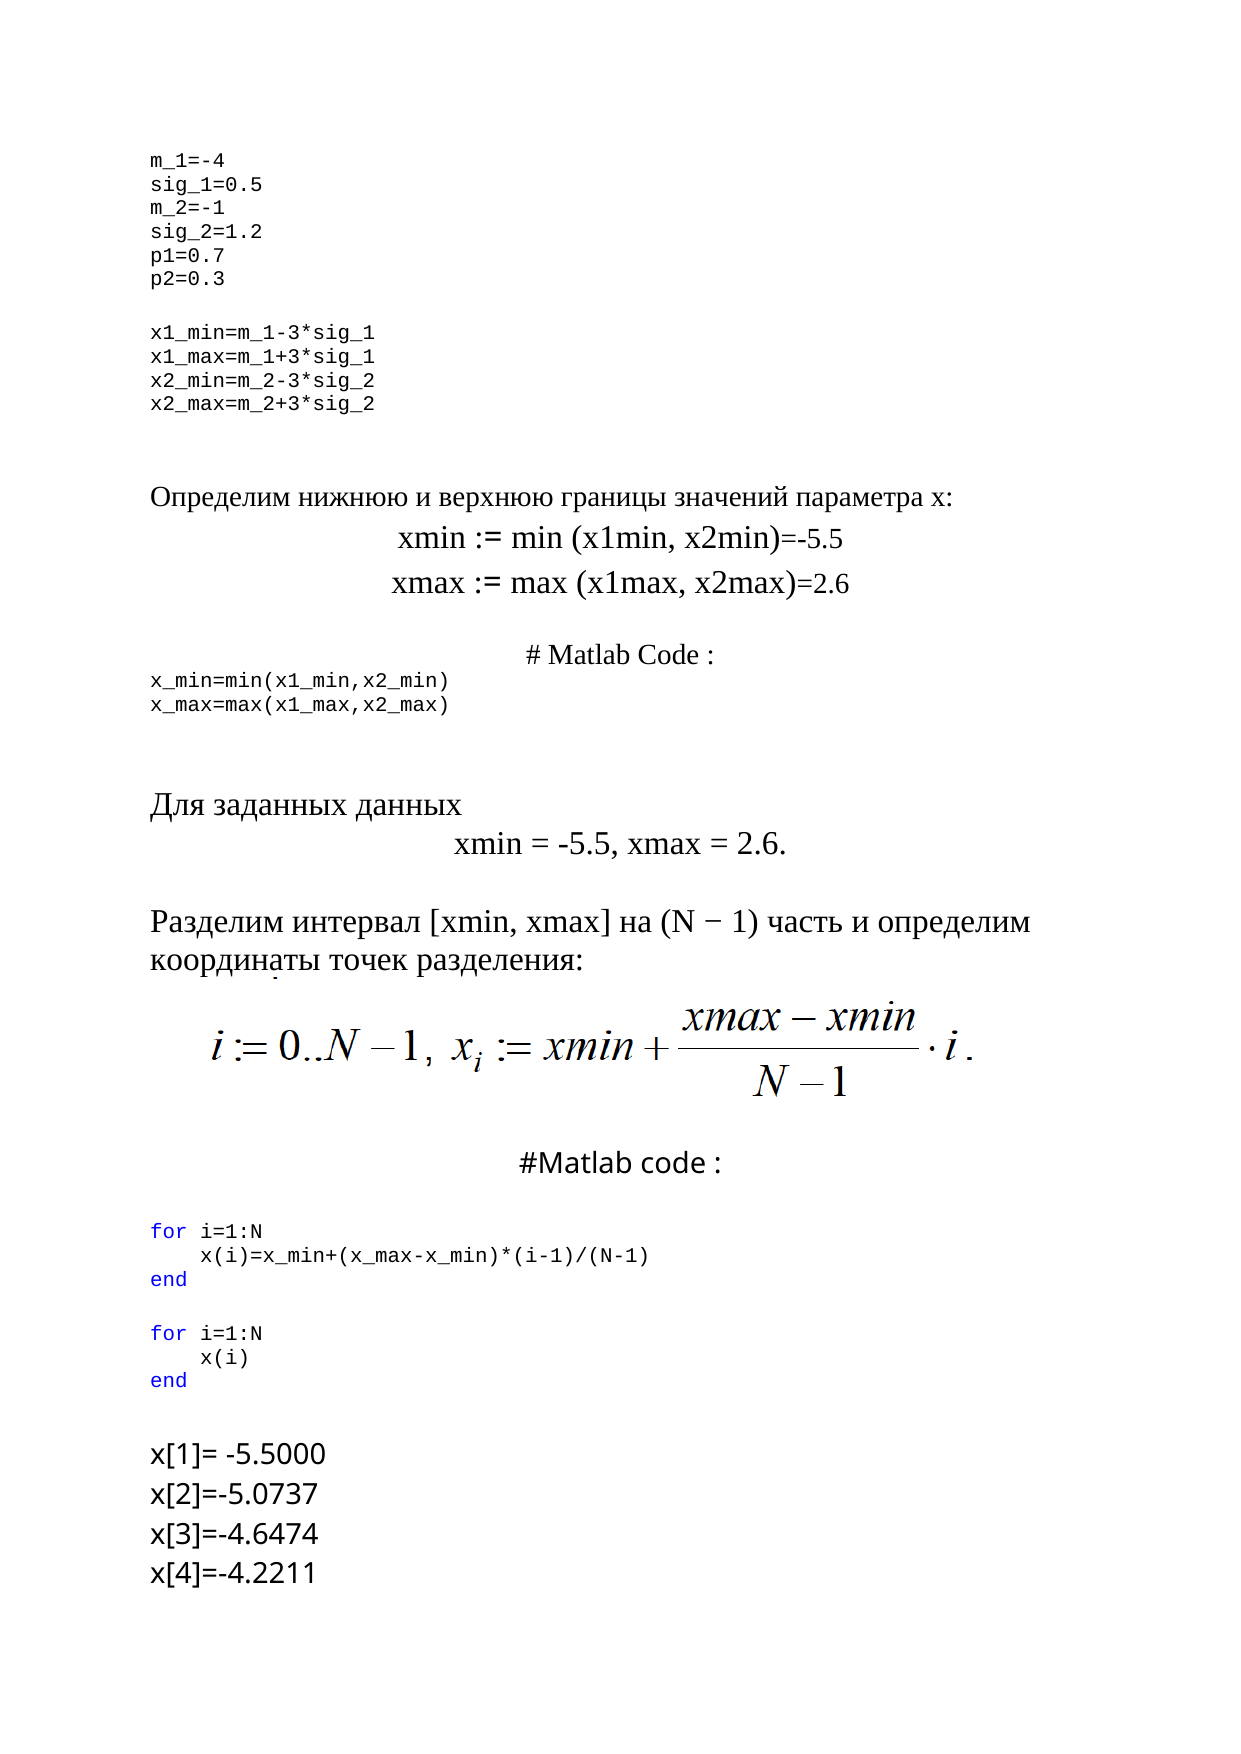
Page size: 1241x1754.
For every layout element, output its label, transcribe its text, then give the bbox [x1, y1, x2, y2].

picture [150, 977, 1090, 1103]
text x1_min=m_1-3*sig_1 [150, 322, 1090, 346]
text координаты точек разделения: [150, 939, 1090, 977]
text x1_max=m_1+3*sig_1 [150, 346, 1090, 370]
text x[2]=-5.0737 [150, 1473, 1090, 1513]
text for i=1:N [150, 1323, 1090, 1347]
text Разделим интервал [xmin, xmax] на (N − 1) часть и определим [150, 901, 1090, 939]
text end [150, 1269, 1090, 1292]
text p1=0.7 [150, 244, 1090, 268]
text for i=1:N [150, 1222, 1090, 1245]
text xmin := min (x1min, x2min)=-5.5 [150, 512, 1090, 558]
text x2_max=m_2+3*sig_2 [150, 393, 1090, 417]
text x[4]=-4.2211 [150, 1553, 1090, 1592]
text sig_1=0.5 [150, 174, 1090, 197]
text end [150, 1370, 1090, 1394]
text Для заданных данных [150, 785, 1090, 823]
text Определим нижнюю и верхнюю границы значений параметра x: [150, 479, 1090, 512]
text p2=0.3 [150, 268, 1090, 292]
text x_min=min(x1_min,x2_min) [150, 670, 1090, 694]
text x[1]= -5.5000 [150, 1434, 1090, 1473]
text xmax := max (x1max, x2max)=2.6 [150, 558, 1090, 603]
text x_max=max(x1_max,x2_max) [150, 694, 1090, 718]
text x(i) [150, 1347, 1090, 1370]
text x[3]=-4.6474 [150, 1513, 1090, 1553]
text m_2=-1 [150, 197, 1090, 221]
text sig_2=1.2 [150, 221, 1090, 244]
text xmin = -5.5, xmax = 2.6. [150, 823, 1090, 861]
text x2_min=m_2-3*sig_2 [150, 370, 1090, 393]
text x(i)=x_min+(x_max-x_min)*(i-1)/(N-1) [150, 1245, 1090, 1269]
text #Matlab code : [150, 1142, 1090, 1182]
text # Matlab Code : [150, 637, 1090, 670]
text m_1=-4 [150, 150, 1090, 174]
